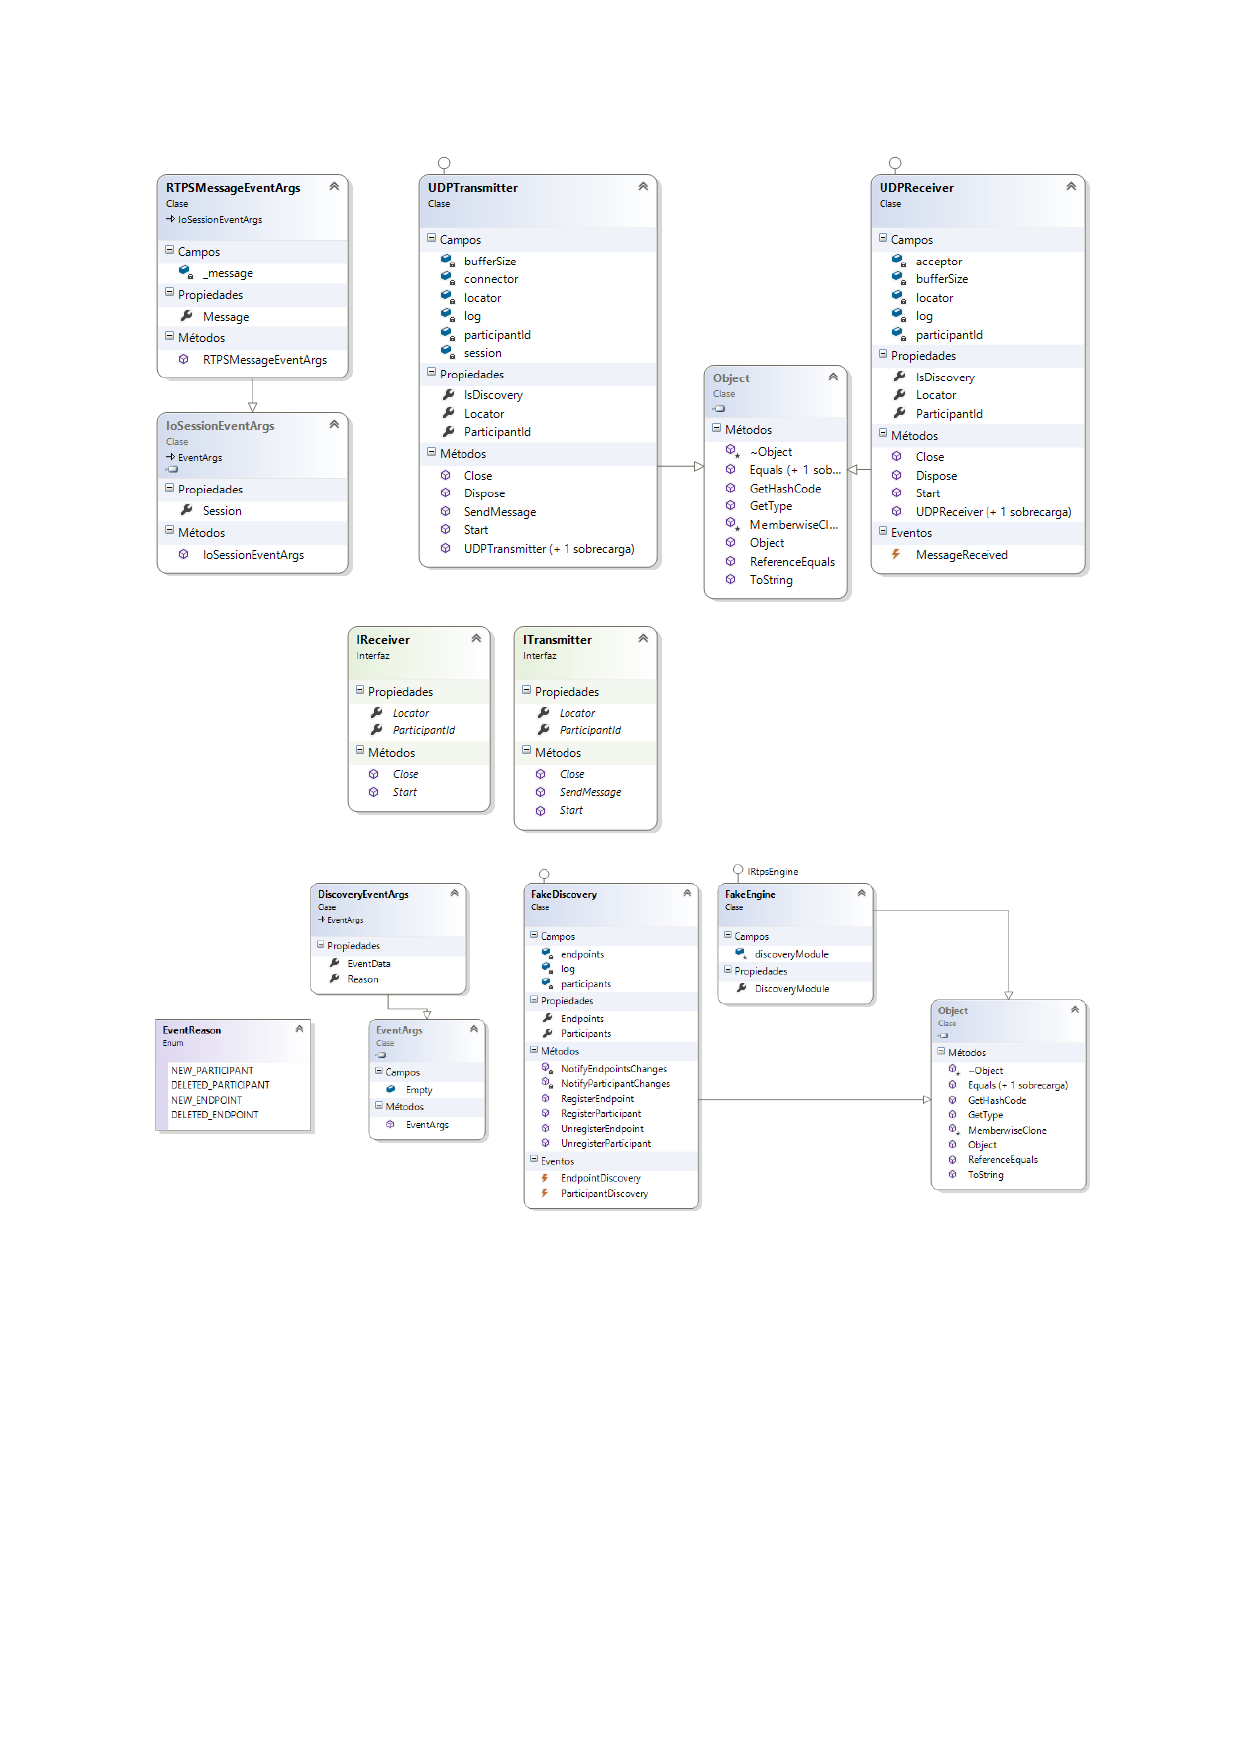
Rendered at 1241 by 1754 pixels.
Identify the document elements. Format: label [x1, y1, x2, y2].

picture [147, 856, 1093, 1215]
picture [147, 147, 1093, 838]
